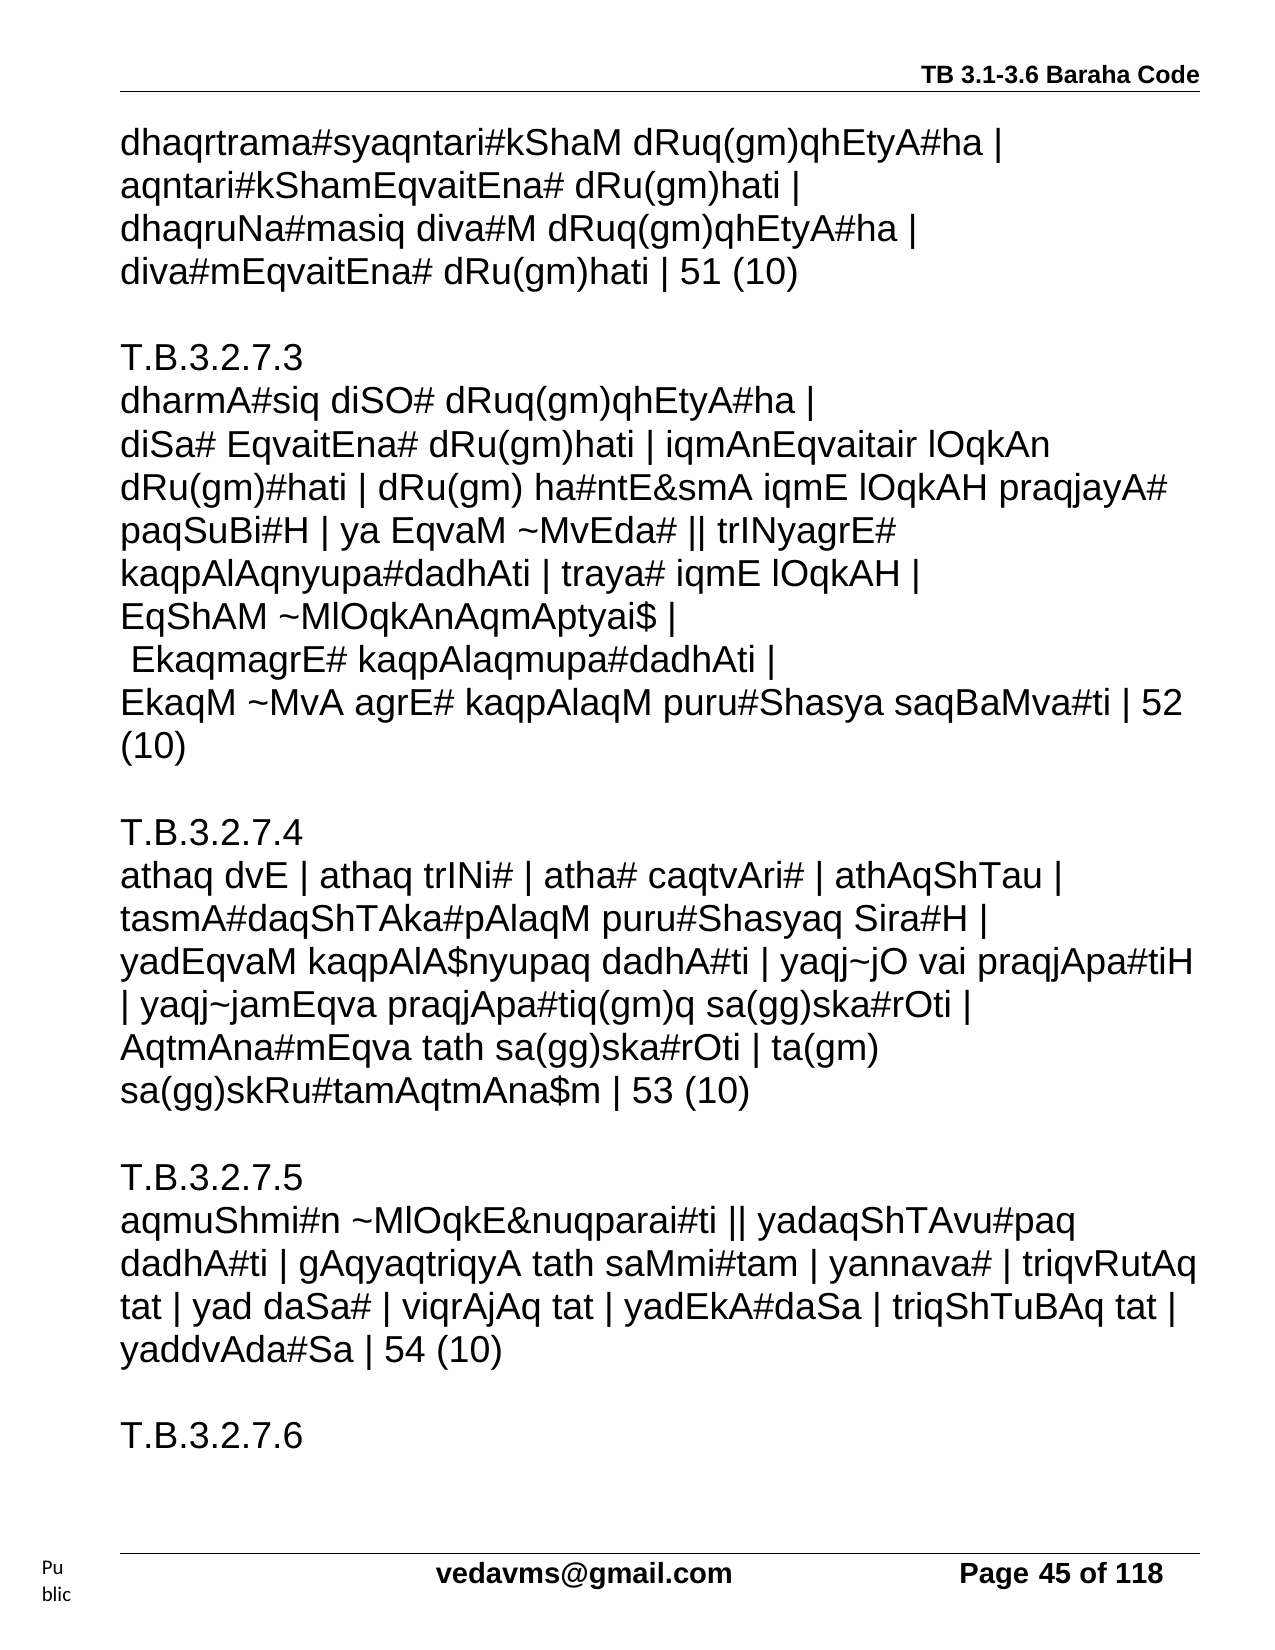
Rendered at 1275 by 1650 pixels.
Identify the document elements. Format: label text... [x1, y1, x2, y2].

text EqShAM ~MlOqkAnAqmAptyai$ | [120, 594, 1200, 637]
text T.B.3.2.7.5 [120, 1155, 1200, 1198]
text T.B.3.2.7.6 [120, 1414, 1200, 1457]
text yadEqvaM kaqpAlA$nyupaq dadhA#ti | yaqj~jO vai praqjApa#tiH | yaqj~jamEqva praqjApa#tiq(gm)q sa(gg)ska#rOti | [120, 939, 1200, 1026]
text T.B.3.2.7.3 [120, 336, 1200, 379]
text EkaqM ~MvA agrE# kaqpAlaqM puru#Shasya saqBaMva#ti | 52 (10) [120, 681, 1200, 767]
text tasmA#daqShTAka#pAlaqM puru#Shasyaq Sira#H | [120, 896, 1200, 939]
text diSa# EqvaitEna# dRu(gm)hati | iqmAnEqvaitair lOqkAn dRu(gm)#hati | dRu(gm) ha#ntE&smA iqmE lOqkAH praqjayA# paqSuBi#H | ya EqvaM ~MvEda# || trINyagrE# kaqpAlAqnyupa#dadhAti | traya# iqmE lOqkAH | [120, 422, 1200, 594]
text AqtmAna#mEqva tath sa(gg)ska#rOti | ta(gm) sa(gg)skRu#tamAqtmAna$m | 53 (10) [120, 1026, 1200, 1112]
text dhaqruNa#masiq diva#M dRuq(gm)qhEtyA#ha | diva#mEqvaitEna# dRu(gm)hati | 51 (10) [120, 206, 1200, 292]
text T.B.3.2.7.4 [120, 810, 1200, 853]
text dhaqrtrama#syaqntari#kShaM dRuq(gm)qhEtyA#ha | aqntari#kShamEqvaitEna# dRu(gm)hati | [120, 120, 1200, 206]
text dharmA#siq diSO# dRuq(gm)qhEtyA#ha | [120, 379, 1200, 422]
text EkaqmagrE# kaqpAlaqmupa#dadhAti | [120, 637, 1200, 681]
text aqmuShmi#n ~MlOqkE&nuqparai#ti || yadaqShTAvu#paq dadhA#ti | gAqyaqtriqyA tath saMmi#tam | yannava# | triqvRutAq tat | yad daSa# | viqrAjAq tat | yadEkA#daSa | triqShTuBAq tat | yaddvAda#Sa | 54 (10) [120, 1198, 1200, 1371]
text athaq dvE | athaq trINi# | atha# caqtvAri# | athAqShTau | [120, 853, 1200, 896]
